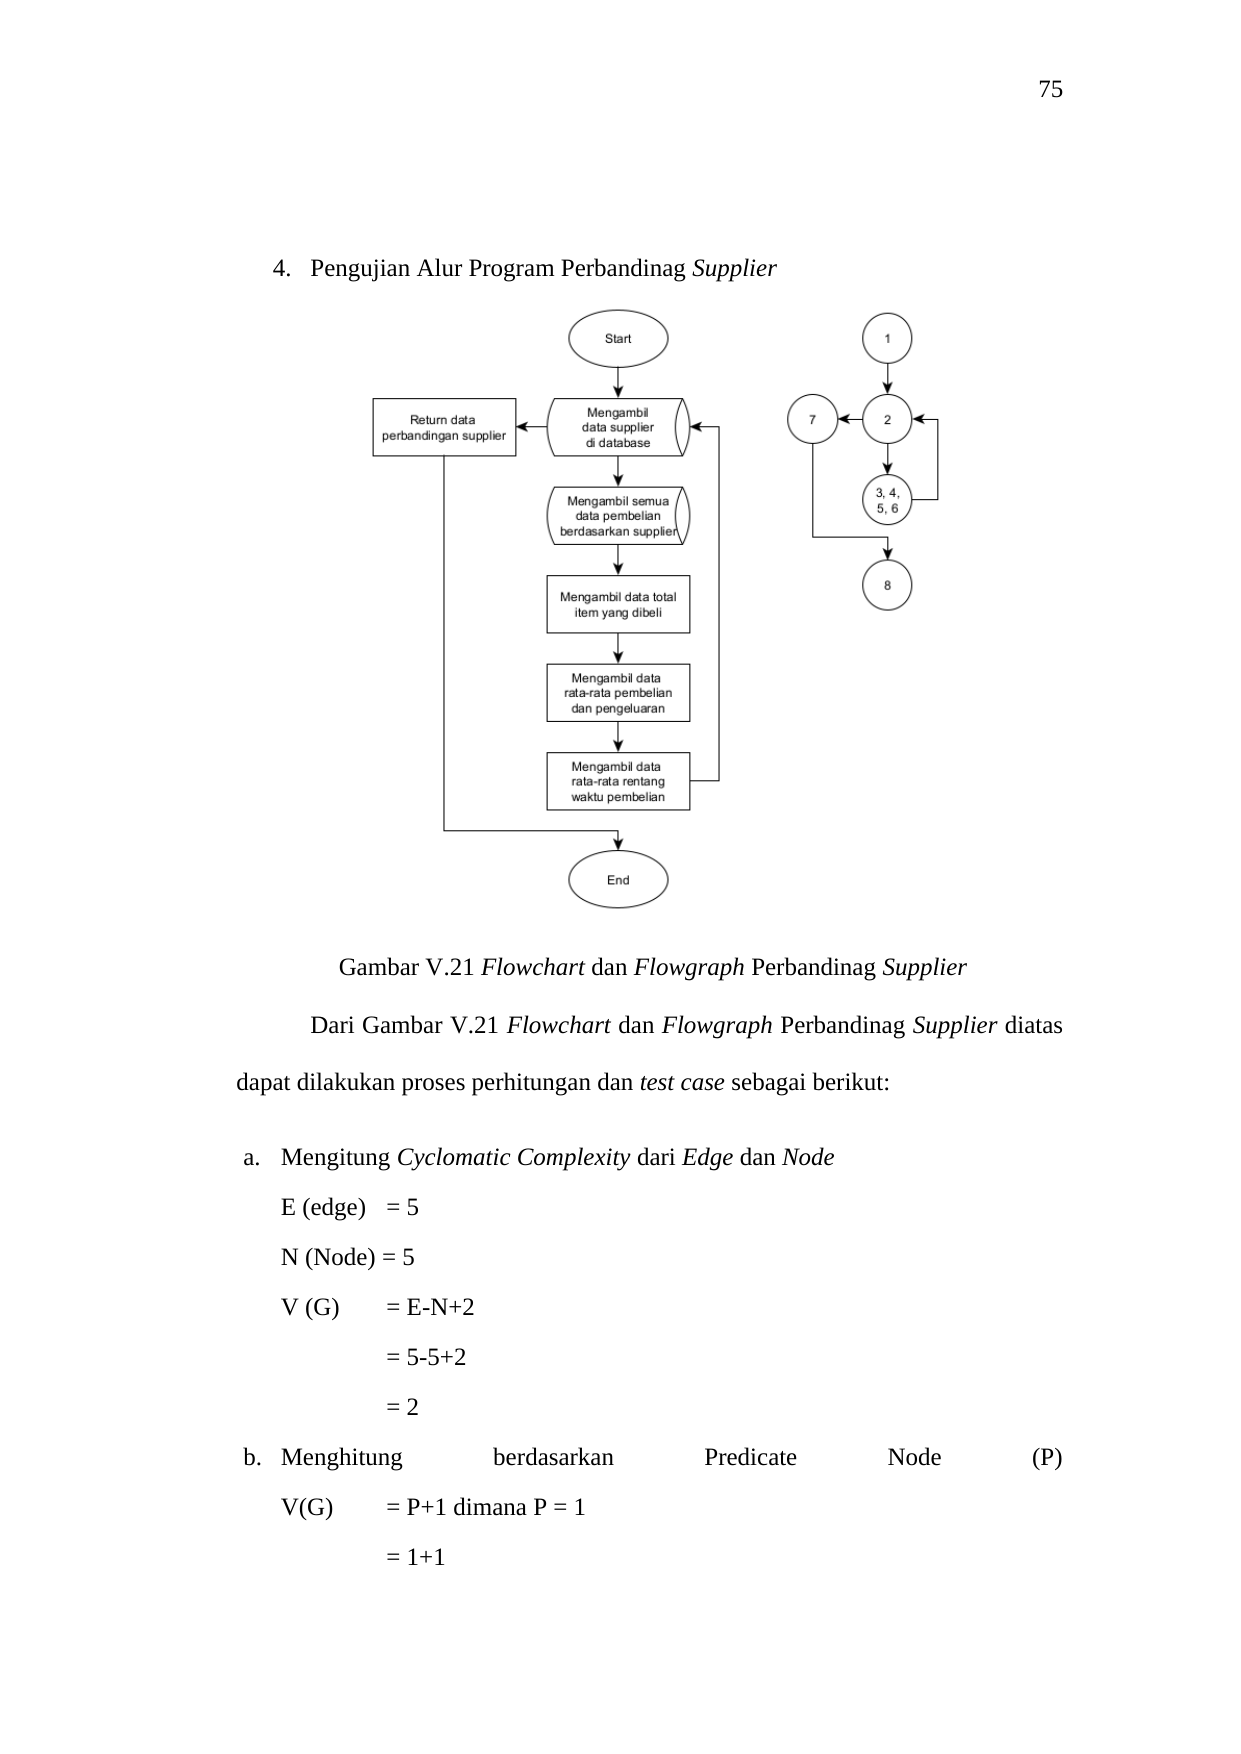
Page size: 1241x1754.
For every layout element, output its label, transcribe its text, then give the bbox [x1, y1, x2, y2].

list = 2 [386, 1375, 1063, 1425]
picture [357, 294, 954, 924]
list V (G) = E-N+2 [281, 1275, 1063, 1325]
list E (edge) = 5 [281, 1175, 1063, 1225]
list = 1+1 [318, 1525, 1063, 1575]
list N (Node) = 5 [281, 1225, 1063, 1275]
list Mengitung Cyclomatic Complexity dari Edge dan Node [243, 1125, 1063, 1175]
list = 5-5+2 [386, 1325, 1063, 1375]
list Pengujian Alur Program Perbandinag Supplier [273, 236, 1063, 286]
list Menghitung berdasarkan Predicate Node (P) V(G) = P+1 dimana P = 1 [243, 1425, 1063, 1525]
list Dari Gambar V.21 Flowchart dan Flowgraph Perbandinag Supplier diatas dapat dilakukan proses perhitungan dan test case sebagai berikut: [236, 1010, 1063, 1096]
